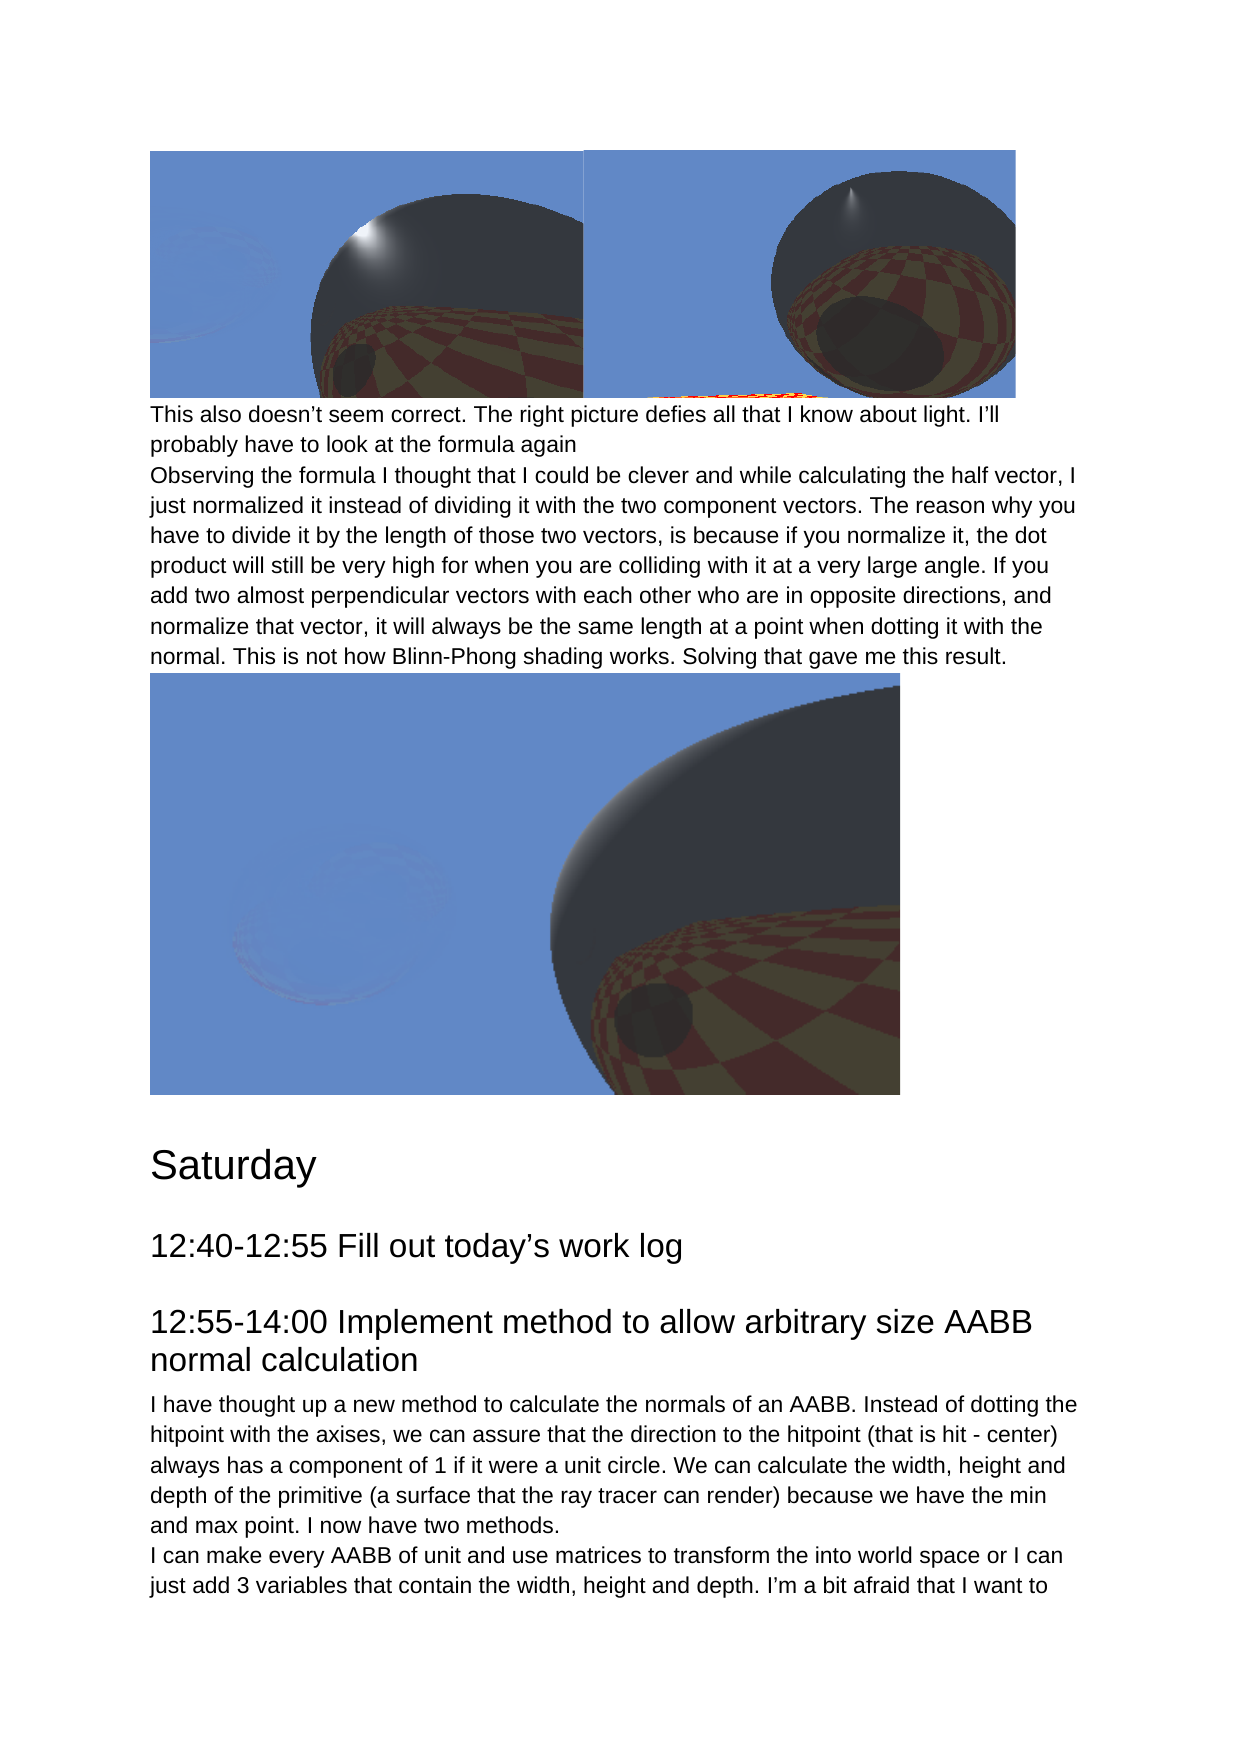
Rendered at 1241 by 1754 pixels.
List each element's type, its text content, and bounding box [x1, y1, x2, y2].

text This also doesn’t seem correct. The right picture defies all that I know about light. I’ll probably have to look at the formula again [150, 401, 1090, 458]
picture [150, 673, 901, 1095]
picture [150, 150, 1016, 398]
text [150, 1542, 1090, 1599]
subtitle 12:55-14:00 Implement method to allow arbitrary size AABB normal calculation [150, 1302, 1090, 1379]
subtitle Saturday [150, 1140, 1090, 1188]
text I have thought up a new method to calculate the normals of an AABB. Instead of dotting the hitpoint with the axises, we can assure that the direction to the hitpoint (that is hit - center) always has a component of 1 if it were a unit circle. We can calculate the width, height and depth of the primitive (a surface that the ray tracer can render) because we have the min and max point. I now have two methods. [150, 1391, 1090, 1538]
subtitle 12:40-12:55 Fill out today’s work log [150, 1226, 1090, 1264]
